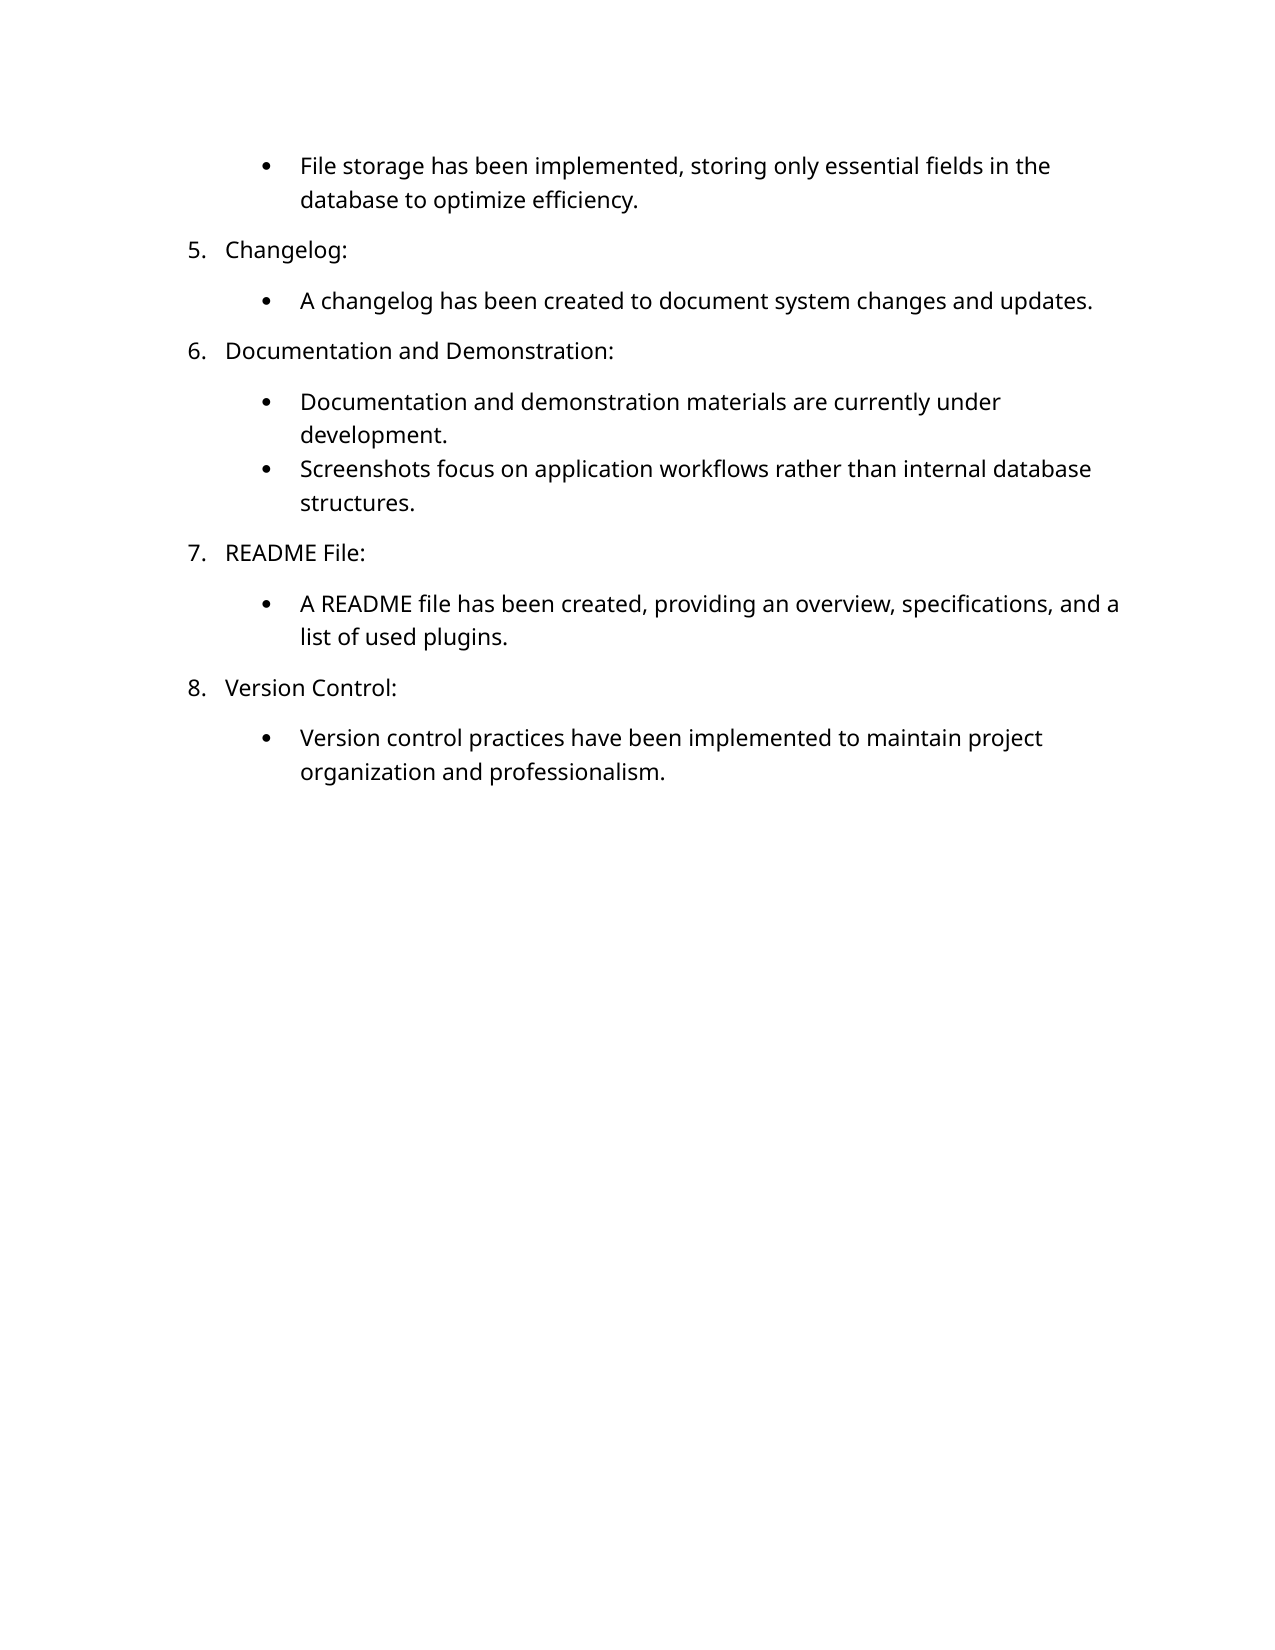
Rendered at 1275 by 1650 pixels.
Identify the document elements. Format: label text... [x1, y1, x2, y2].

list README File: [187, 537, 1125, 568]
list Version control practices have been implemented to maintain project organization and professionalism. [262, 722, 1125, 787]
list Version Control: [187, 672, 1125, 703]
list A changelog has been created to document system changes and updates. [262, 284, 1125, 316]
list A README file has been created, providing an overview, specifications, and a list of used plugins. [262, 587, 1125, 652]
list Changelog: [187, 234, 1125, 265]
list Screenshots focus on application workflows rather than internal database structures. [262, 453, 1125, 518]
list File storage has been implemented, storing only essential fields in the database to optimize efficiency. [262, 150, 1125, 215]
list Documentation and demonstration materials are currently under development. [262, 385, 1125, 450]
list Documentation and Demonstration: [187, 335, 1125, 366]
